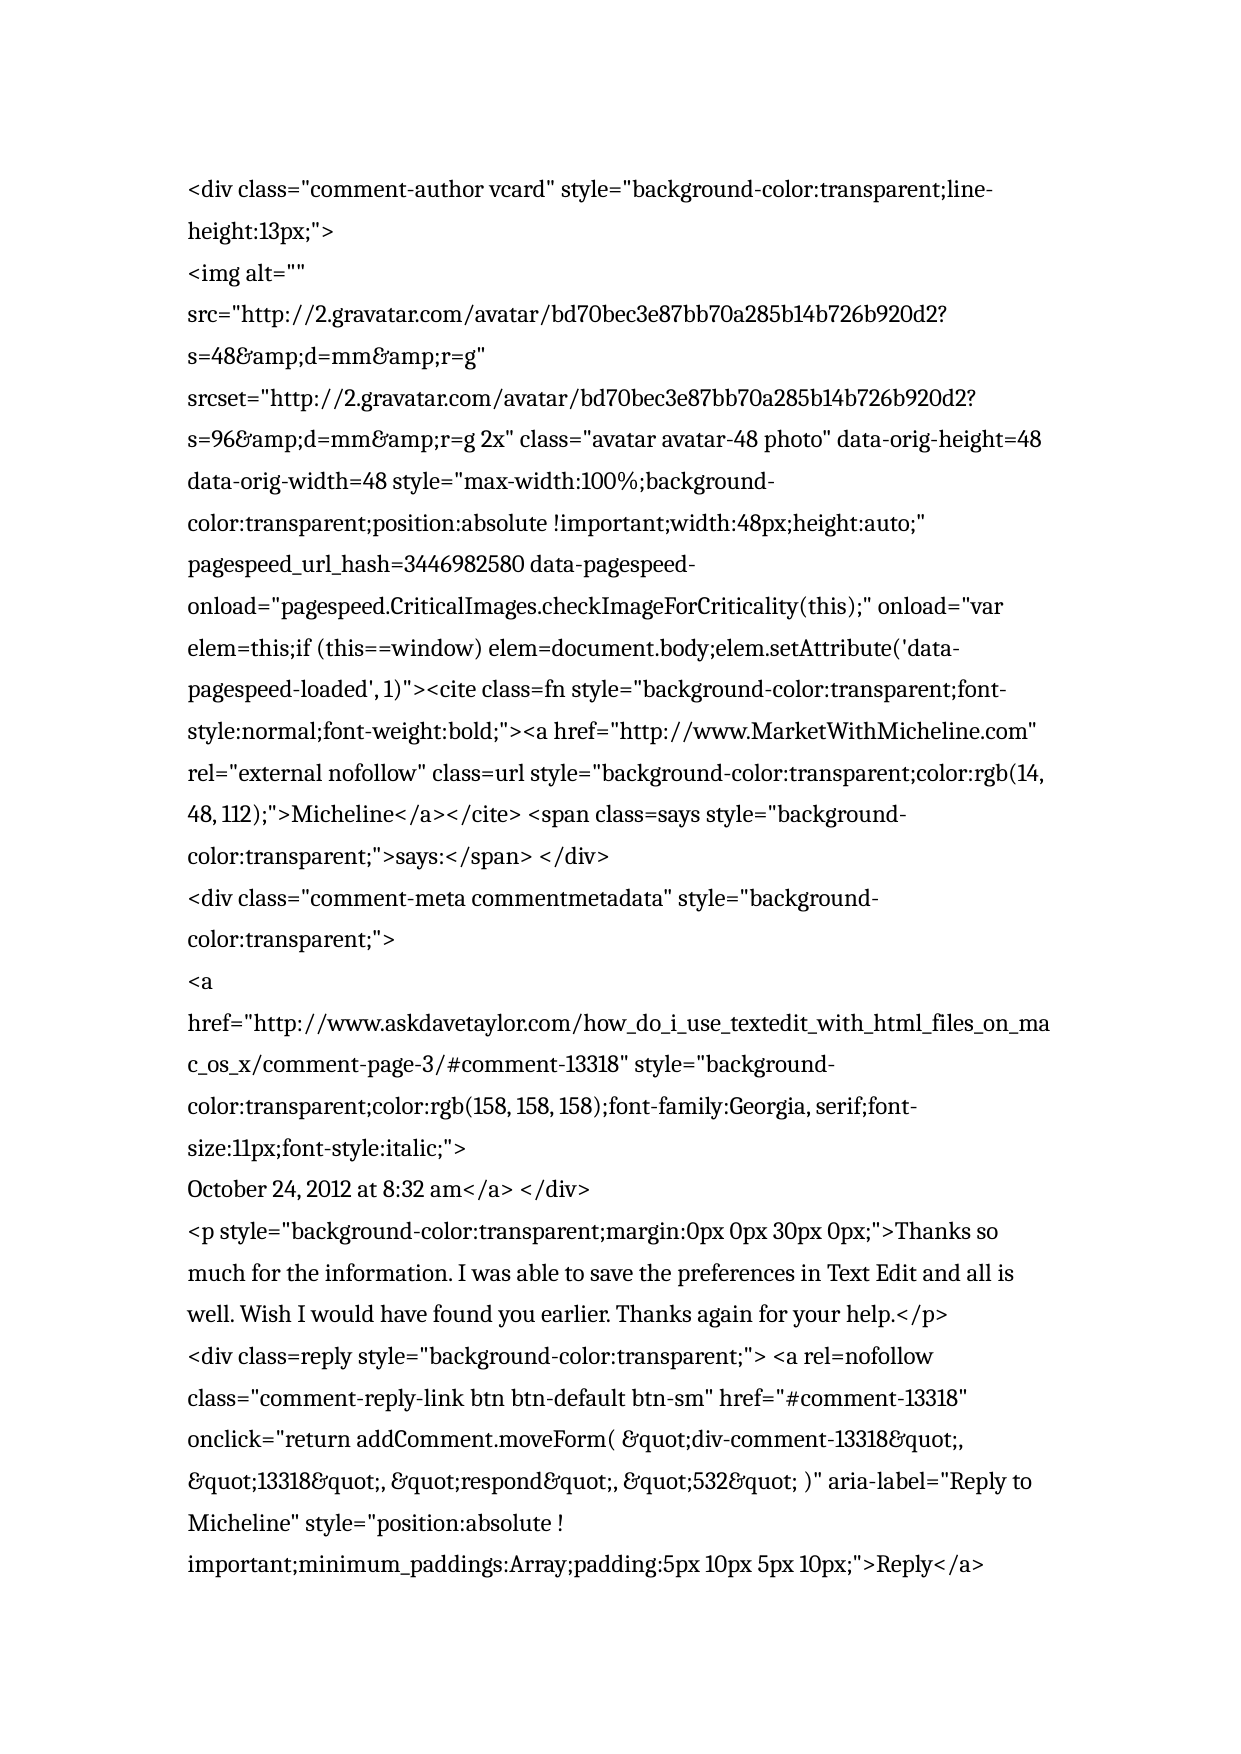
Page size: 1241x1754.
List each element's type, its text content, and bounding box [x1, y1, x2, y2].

text <a href="http://www.askdavetaylor.com/how_do_i_use_textedit_with_html_files_on_mac_os_x/comment-page-3/#comment-13318" style="background-color:transparent;color:rgb(158, 158, 158);font-family:Georgia, serif;font-size:11px;font-style:italic;"> [187, 960, 1053, 1169]
text <div class="comment-meta commentmetadata" style="background-color:transparent;"> [187, 877, 1053, 960]
text October 24, 2012 at 8:32 am</a> </div> [187, 1169, 1053, 1210]
text <img alt="" src="http://2.gravatar.com/avatar/bd70bec3e87bb70a285b14b726b920d2?s=48&amp;d=mm&amp;r=g" srcset="http://2.gravatar.com/avatar/bd70bec3e87bb70a285b14b726b920d2?s=96&amp;d=mm&amp;r=g 2x" class="avatar avatar-48 photo" data-orig-height=48 data-orig-width=48 style="max-width:100%;background-color:transparent;position:absolute !important;width:48px;height:auto;" pagespeed_url_hash=3446982580 data-pagespeed-onload="pagespeed.CriticalImages.checkImageForCriticality(this);" onload="var elem=this;if (this==window) elem=document.body;elem.setAttribute('data-pagespeed-loaded', 1)"><cite class=fn style="background-color:transparent;font-style:normal;font-weight:bold;"><a href="http://www.MarketWithMicheline.com" rel="external nofollow" class=url style="background-color:transparent;color:rgb(14, 48, 112);">Micheline</a></cite> <span class=says style="background-color:transparent;">says:</span> </div> [187, 252, 1053, 877]
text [187, 1335, 1053, 1585]
text <p style="background-color:transparent;margin:0px 0px 30px 0px;">Thanks so much for the information. I was able to save the preferences in Text Edit and all is well. Wish I would have found you earlier. Thanks again for your help.</p> [187, 1210, 1053, 1335]
text <div class="comment-author vcard" style="background-color:transparent;line-height:13px;"> [187, 169, 1053, 252]
